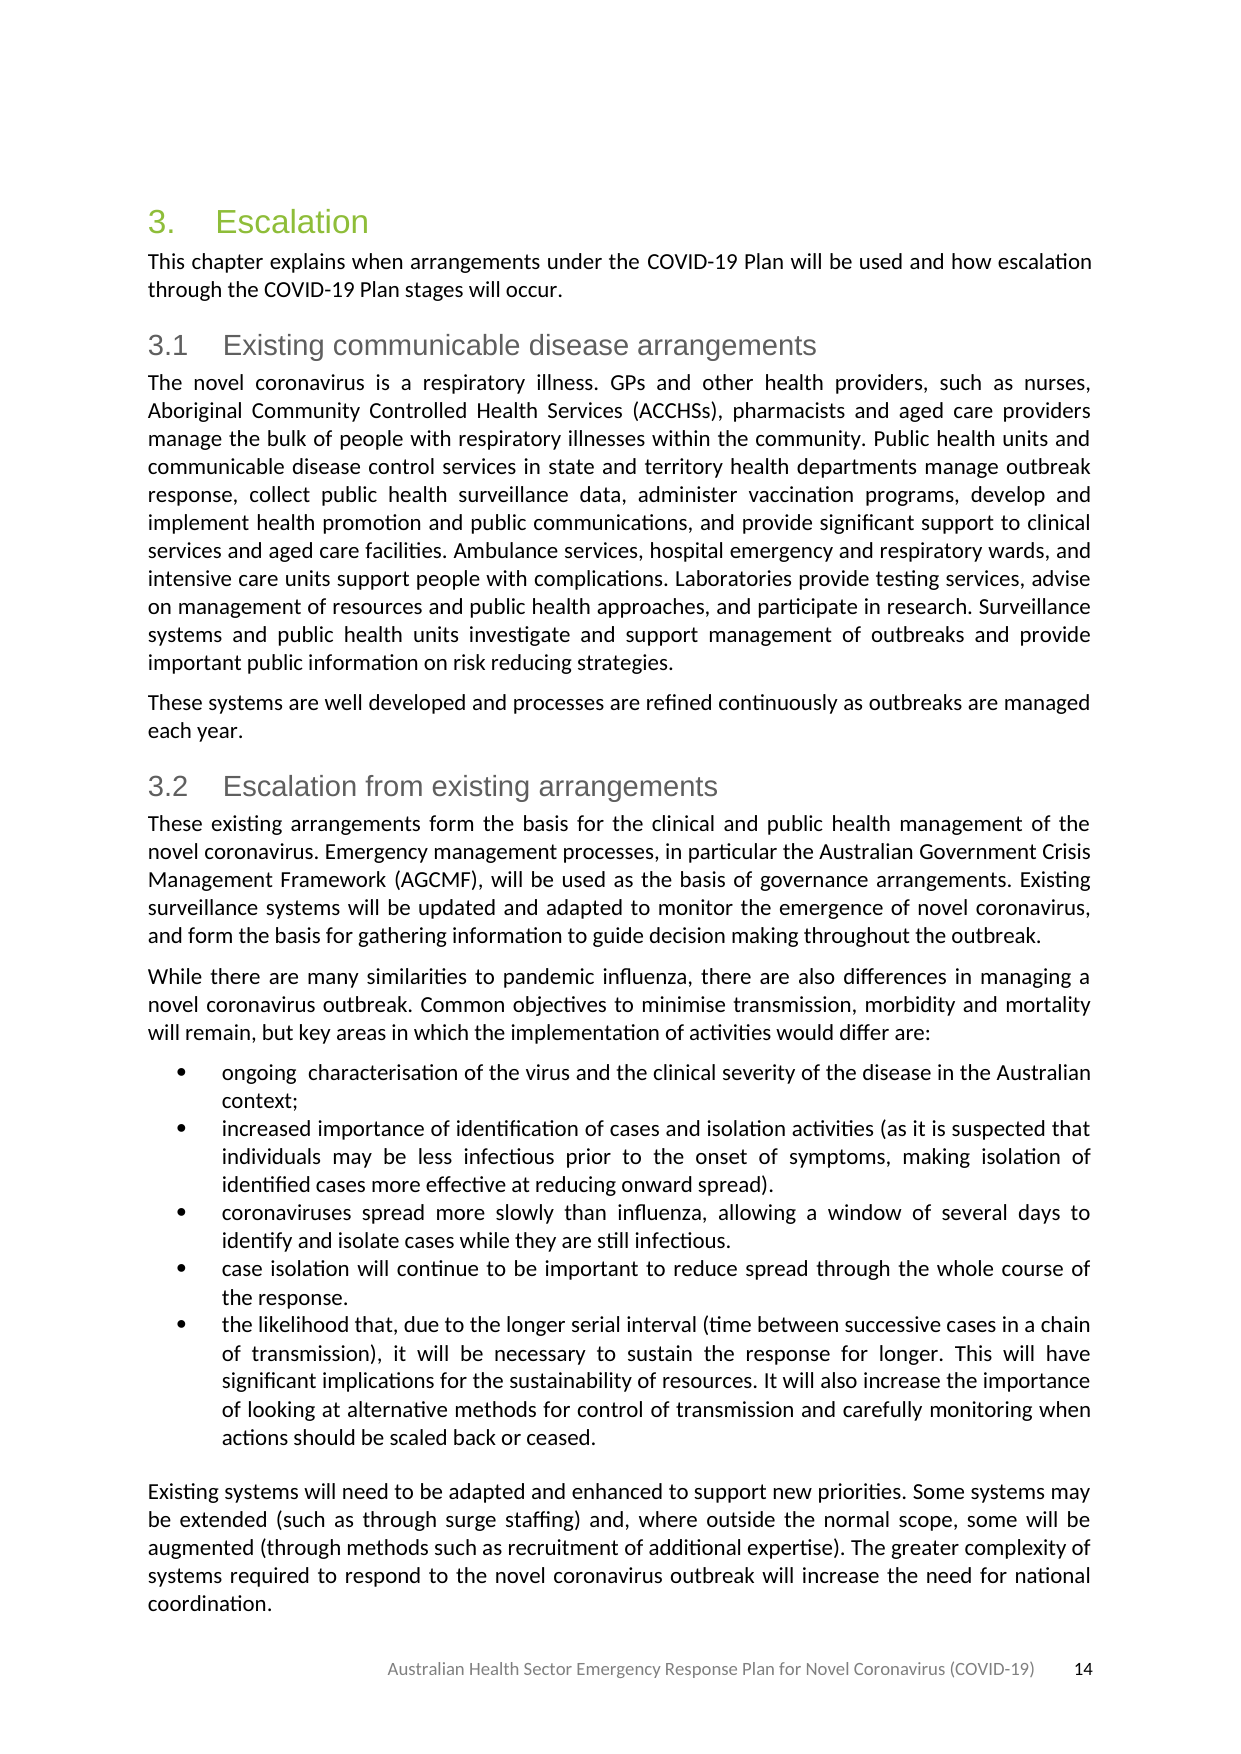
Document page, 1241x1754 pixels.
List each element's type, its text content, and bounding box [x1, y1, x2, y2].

text Existing systems will need to be adapted and enhanced to support new priorities. Some systems may be extended (such as through surge staffing) and, where outside the normal scope, some will be augmented (through methods such as recruitment of additional expertise). The greater complexity of systems required to respond to the novel coronavirus outbreak will increase the need for national coordination. [148, 1477, 1092, 1617]
subtitle 3.2 Escalation from existing arrangements [148, 769, 1092, 803]
list increased importance of identification of cases and isolation activities (as it is suspected that individuals may be less infectious prior to the onset of symptoms, making isolation of identified cases more effective at reducing onward spread). [177, 1114, 1092, 1198]
list ongoing characterisation of the virus and the clinical severity of the disease in the Australian context; [177, 1058, 1092, 1114]
text These systems are well developed and processes are refined continuously as outbreaks are managed each year. [148, 688, 1092, 744]
text This chapter explains when arrangements under the COVID-19 Plan will be used and how escalation through the COVID-19 Plan stages will occur. [148, 247, 1092, 303]
list case isolation will continue to be important to reduce spread through the whole course of the response. [177, 1254, 1092, 1311]
subtitle Escalation [148, 202, 1092, 241]
text These existing arrangements form the basis for the clinical and public health management of the novel coronavirus. Emergency management processes, in particular the Australian Government Crisis Management Framework (AGCMF), will be used as the basis of governance arrangements. Existing surveillance systems will be updated and adapted to monitor the emergence of novel coronavirus, and form the basis for gathering information to guide decision making throughout the outbreak. [148, 809, 1092, 949]
list the likelihood that, due to the longer serial interval (time between successive cases in a chain of transmission), it will be necessary to sustain the response for longer. This will have significant implications for the sustainability of resources. It will also increase the importance of looking at alternative methods for control of transmission and carefully monitoring when actions should be scaled back or ceased. [177, 1311, 1092, 1451]
text The novel coronavirus is a respiratory illness. GPs and other health providers, such as nurses, Aboriginal Community Controlled Health Services (ACCHSs), pharmacists and aged care providers manage the bulk of people with respiratory illnesses within the community. Public health units and communicable disease control services in state and territory health departments manage outbreak response, collect public health surveillance data, administer vaccination programs, develop and implement health promotion and public communications, and provide significant support to clinical services and aged care facilities. Ambulance services, hospital emergency and respiratory wards, and intensive care units support people with complications. Laboratories provide testing services, advise on management of resources and public health approaches, and participate in research. Surveillance systems and public health units investigate and support management of outbreaks and provide important public information on risk reducing strategies. [148, 368, 1092, 676]
list coronaviruses spread more slowly than influenza, allowing a window of several days to identify and isolate cases while they are still infectious. [177, 1198, 1092, 1254]
subtitle 3.1 Existing communicable disease arrangements [148, 328, 1092, 361]
text While there are many similarities to pandemic influenza, there are also differences in managing a novel coronavirus outbreak. Common objectives to minimise transmission, morbidity and mortality will remain, but key areas in which the implementation of activities would differ are: [148, 962, 1092, 1046]
